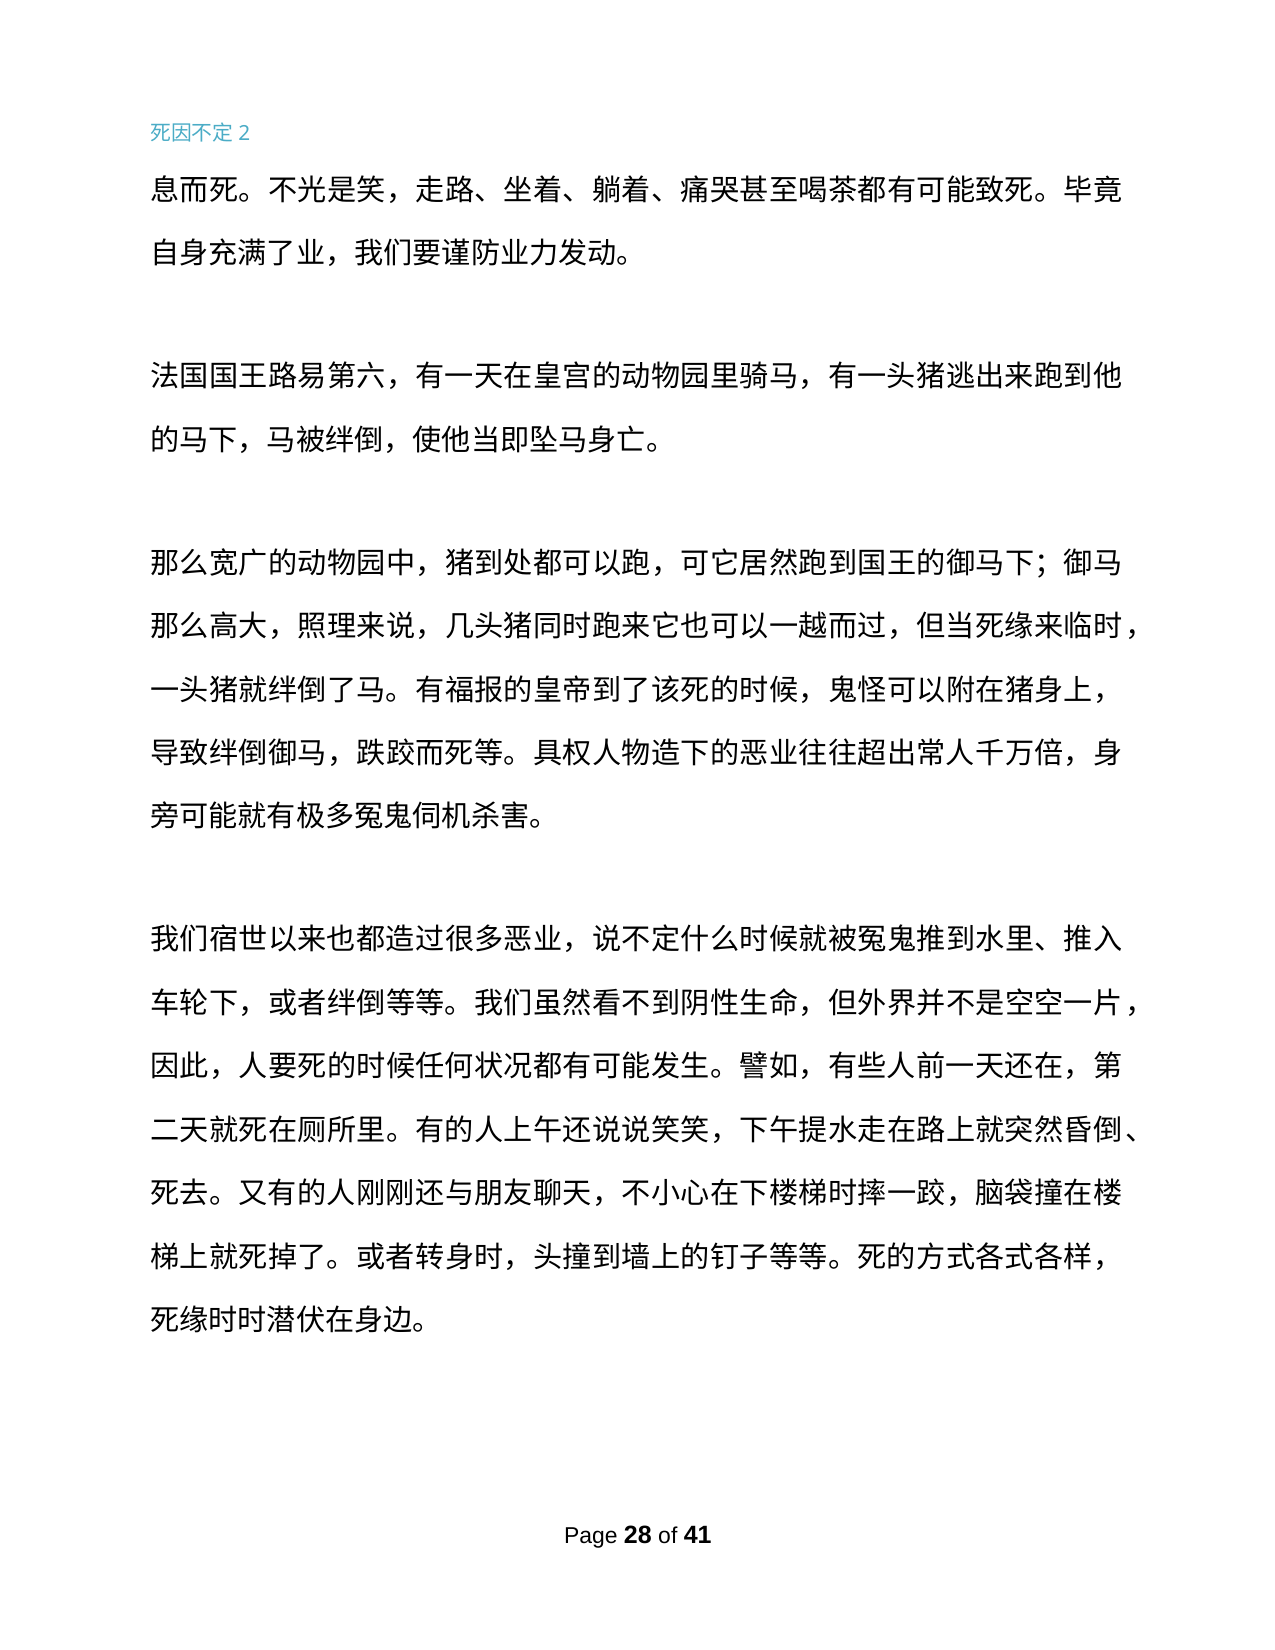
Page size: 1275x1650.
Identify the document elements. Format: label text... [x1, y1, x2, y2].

text 法国国王路易第六，有一天在皇宫的动物园里骑马，有一头猪逃出来跑到他的马下，马被绊倒，使他当即坠马身亡。 [150, 353, 1125, 459]
text 我们宿世以来也都造过很多恶业，说不定什么时候就被冤鬼推到水里、推入车轮下，或者绊倒等等。我们虽然看不到阴性生命，但外界并不是空空一片，因此，人要死的时候任何状况都有可能发生。譬如，有些人前一天还在，第二天就死在厕所里。有的人上午还说说笑笑，下午提水走在路上就突然昏倒、死去。又有的人刚刚还与朋友聊天，不小心在下楼梯时摔一跤，脑袋撞在楼梯上就死掉了。或者转身时，头撞到墙上的钉子等等。死的方式各式各样，死缘时时潜伏在身边。 [150, 916, 1125, 1339]
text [150, 167, 1125, 272]
text 那么宽广的动物园中，猪到处都可以跑，可它居然跑到国王的御马下；御马那么高大，照理来说，几头猪同时跑来它也可以一越而过，但当死缘来临时，一头猪就绊倒了马。有福报的皇帝到了该死的时候，鬼怪可以附在猪身上，导致绊倒御马，跌跤而死等。具权人物造下的恶业往往超出常人千万倍，身旁可能就有极多冤鬼伺机杀害。 [150, 539, 1125, 835]
